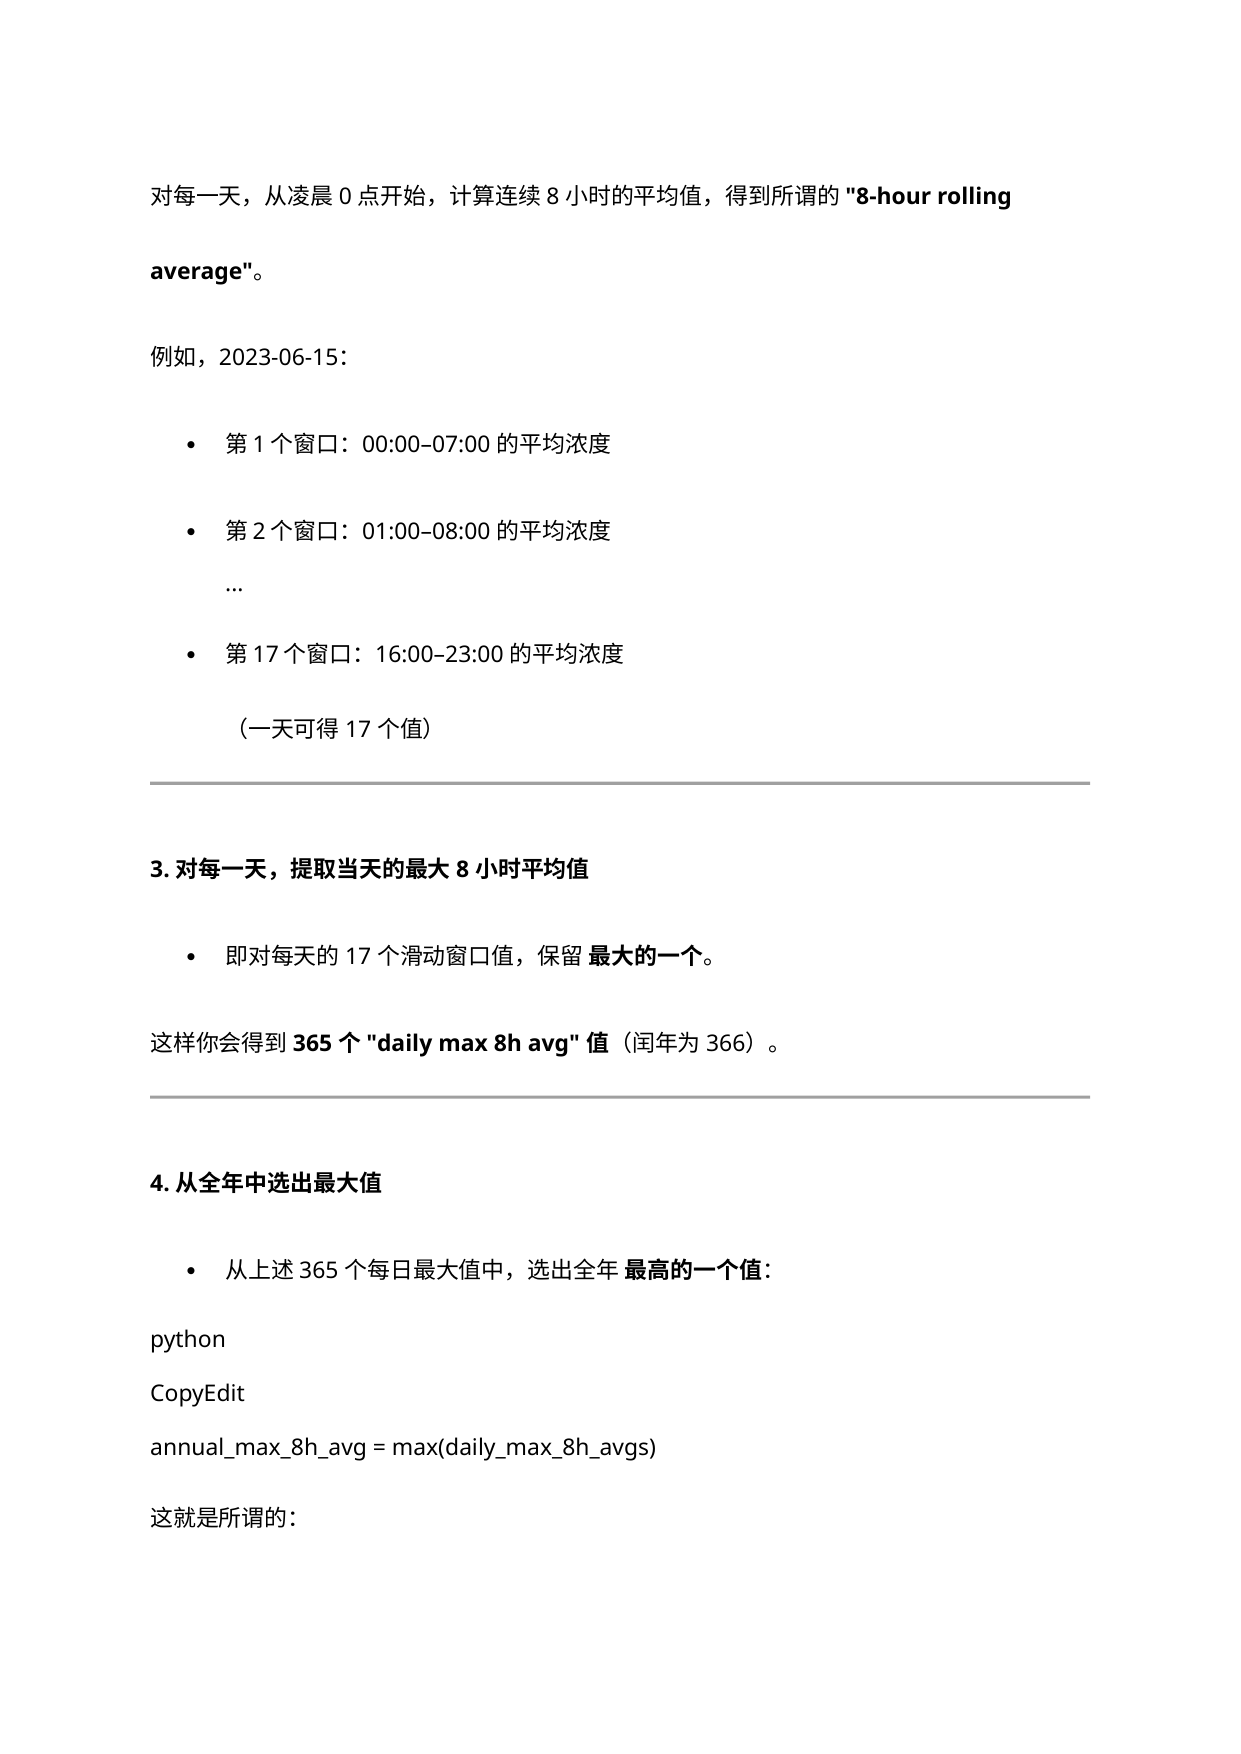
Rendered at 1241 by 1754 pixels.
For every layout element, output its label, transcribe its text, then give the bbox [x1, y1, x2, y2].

text 4. 从全年中选出最大值 [150, 1149, 1090, 1214]
list 第2个窗口：01:00–08:00 的平均浓度 ... [187, 497, 1090, 599]
text 例如，2023-06-15： [150, 323, 1090, 388]
text 对每一天，从凌晨 0 点开始，计算连续 8 小时的平均值，得到所谓的 "8-hour rolling average"。 [150, 162, 1090, 302]
list 即对每天的 17 个滑动窗口值，保留 最大的一个。 [187, 922, 1090, 987]
text 这样你会得到 365 个 "daily max 8h avg" 值（闰年为 366）。 [150, 1009, 1090, 1074]
list 从上述 365 个每日最大值中，选出全年 最高的一个值： [187, 1236, 1090, 1301]
text 这就是所谓的： [150, 1484, 1090, 1549]
list 第1个窗口：00:00–07:00 的平均浓度 [187, 410, 1090, 475]
text python [150, 1323, 1090, 1355]
list 第17个窗口：16:00–23:00 的平均浓度 （一天可得 17 个值） [187, 620, 1090, 760]
text CopyEdit [150, 1377, 1090, 1409]
text annual_max_8h_avg = max(daily_max_8h_avgs) [150, 1430, 1090, 1463]
text 3. 对每一天，提取当天的最大 8 小时平均值 [150, 836, 1090, 901]
